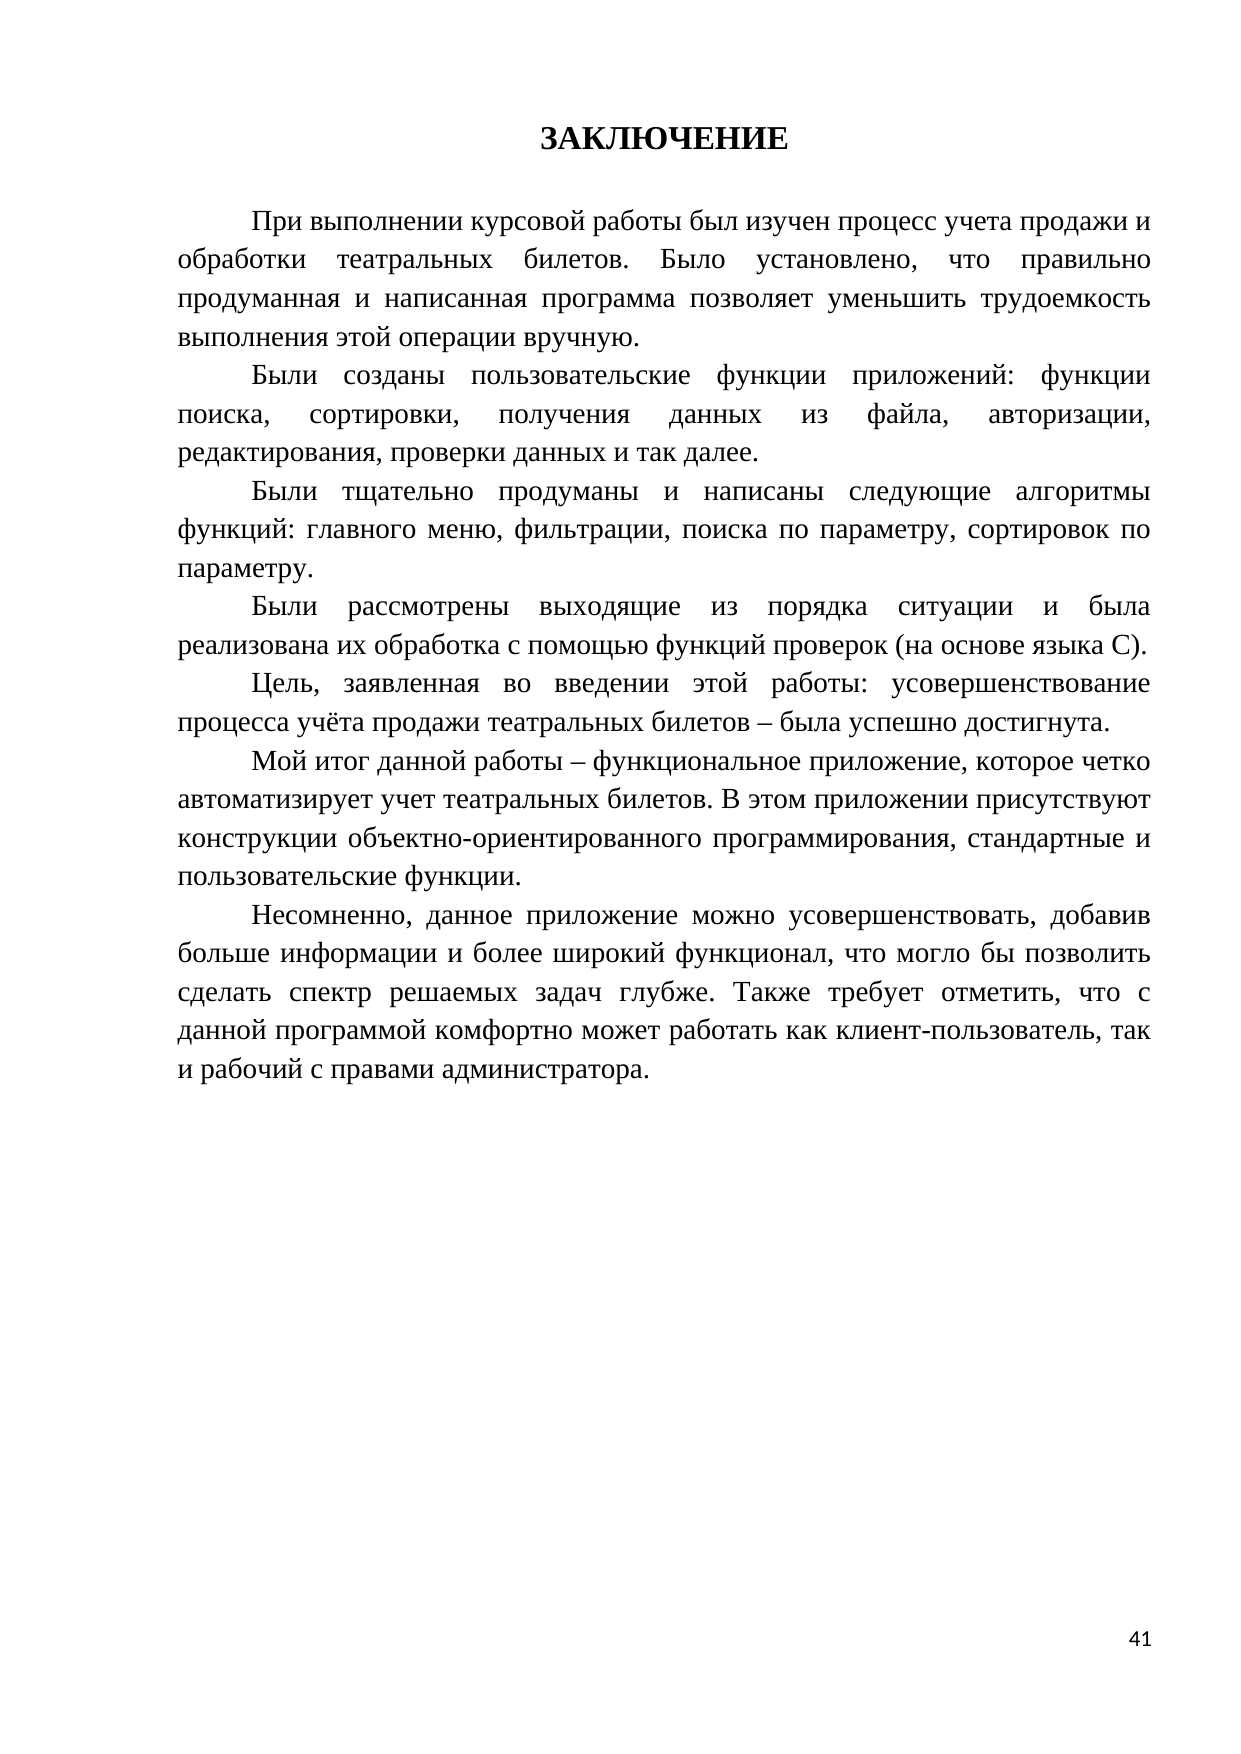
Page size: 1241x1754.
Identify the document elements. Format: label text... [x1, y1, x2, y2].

text Несомненно, данное приложение можно усовершенствовать, добавив больше информации и более широкий функционал, что могло бы позволить сделать спектр решаемых задач глубже. Также требует отметить, что с данной программой комфортно может работать как клиент-пользователь, так и рабочий с правами администратора. [177, 897, 1152, 1084]
text Были созданы пользовательские функции приложений: функции поиска, сортировки, получения данных из файла, авторизации, редактирования, проверки данных и так далее. [177, 357, 1152, 468]
text Были рассмотрены выходящие из порядка ситуации и была реализована их обработка с помощью функций проверок (на основе языка С). [177, 588, 1152, 661]
text Были тщательно продуманы и написаны следующие алгоритмы функций: главного меню, фильтрации, поиска по параметру, сортировок по параметру. [177, 473, 1152, 583]
subtitle ЗАКЛЮЧЕНИЕ [177, 118, 1152, 156]
text Мой итог данной работы – функциональное приложение, которое четко автоматизирует учет театральных билетов. В этом приложении присутствуют конструкции объектно-ориентированного программирования, стандартные и пользовательские функции. [177, 743, 1152, 892]
text При выполнении курсовой работы был изучен процесс учета продажи и обработки театральных билетов. Было установлено, что правильно продуманная и написанная программа позволяет уменьшить трудоемкость выполнения этой операции вручную. [177, 203, 1152, 352]
text Цель, заявленная во введении этой работы: усовершенствование процесса учёта продажи театральных билетов – была успешно достигнута. [177, 666, 1152, 738]
